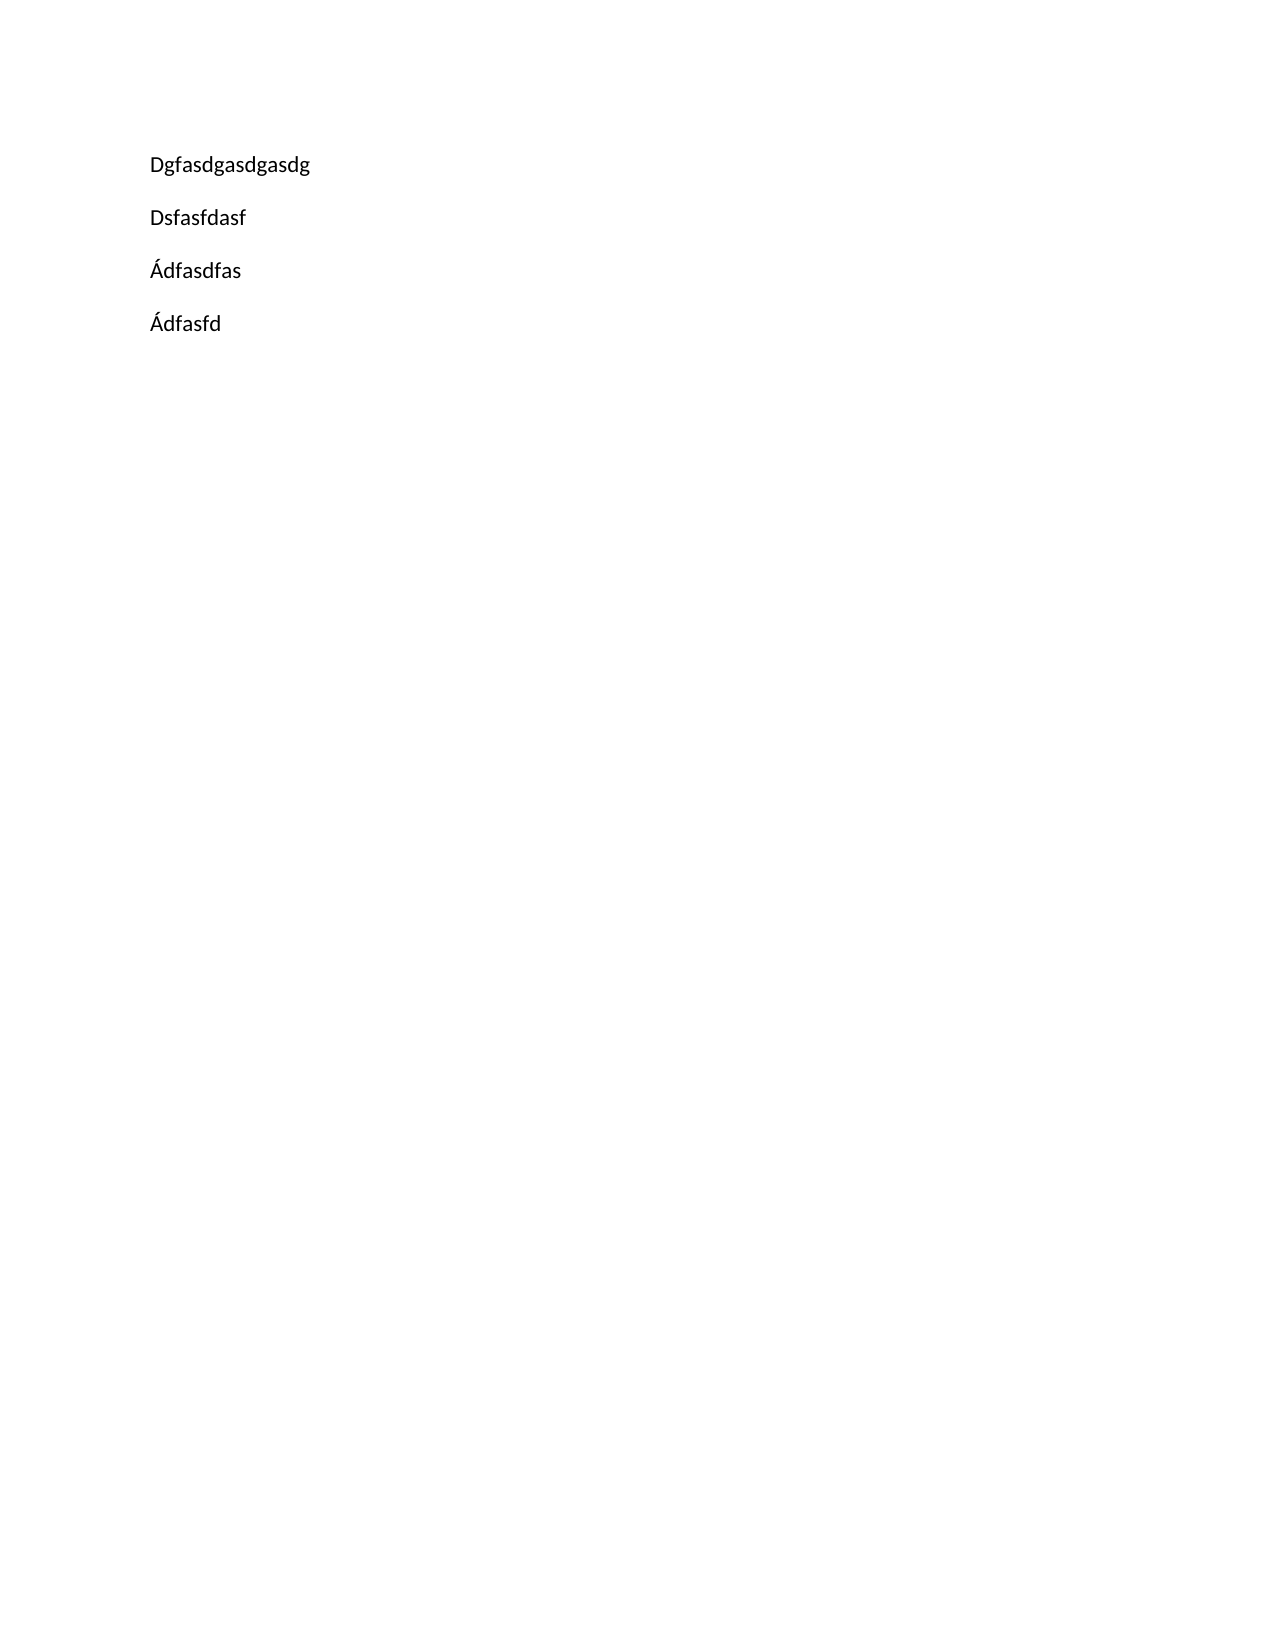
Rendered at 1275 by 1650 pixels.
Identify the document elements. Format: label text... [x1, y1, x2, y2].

text Ádfasfd [150, 309, 1125, 337]
text Ádfasdfas [150, 256, 1125, 284]
text Dsfasfdasf [150, 203, 1125, 231]
text Dgfasdgasdgasdg [150, 150, 1125, 178]
